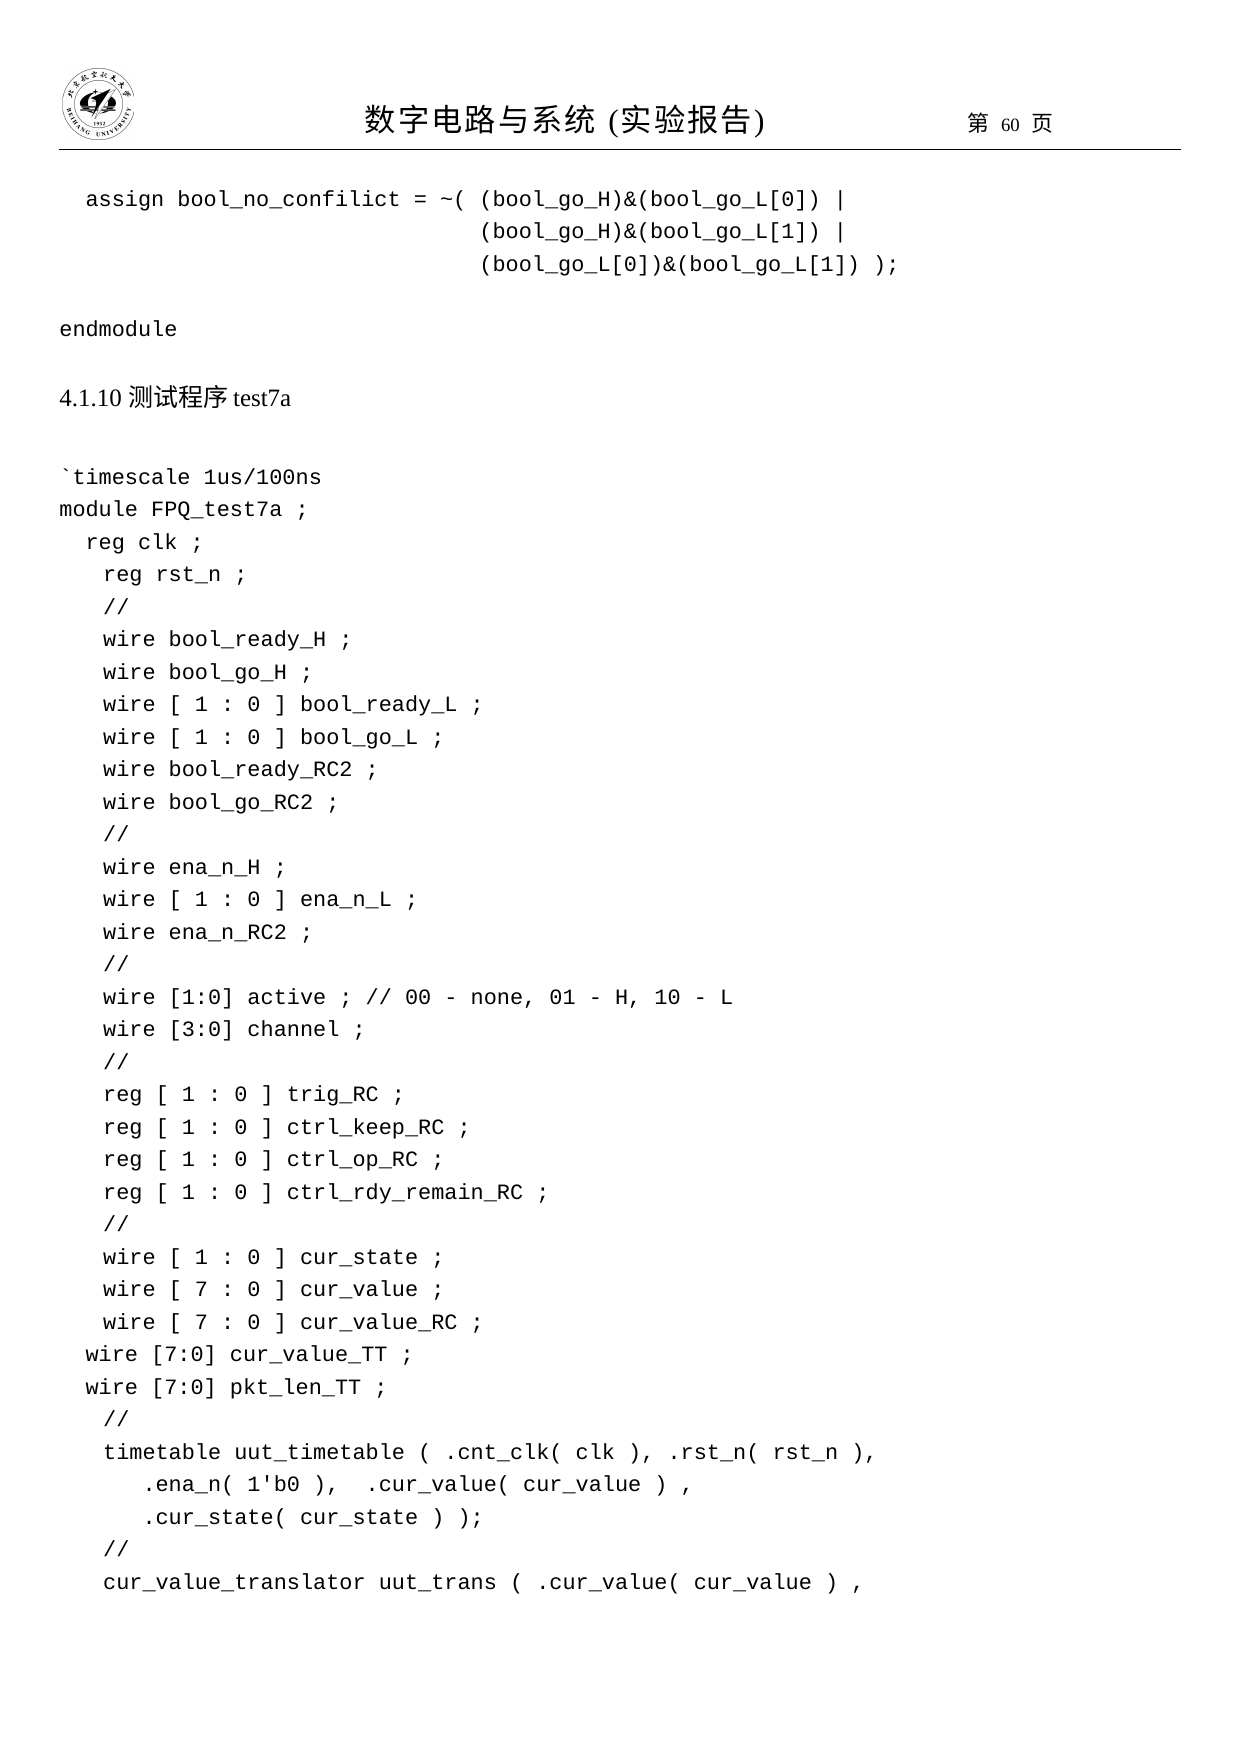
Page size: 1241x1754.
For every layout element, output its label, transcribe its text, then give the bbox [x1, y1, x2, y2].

text reg [ 1 : 0 ] trig_RC ; [59, 1080, 1181, 1112]
text reg [ 1 : 0 ] ctrl_rdy_remain_RC ; [59, 1177, 1181, 1210]
subtitle 测试程序test7a [59, 363, 1181, 428]
text wire [1:0] active ; // 00 - none, 01 - H, 10 - L [59, 982, 1181, 1015]
text reg [ 1 : 0 ] ctrl_keep_RC ; [59, 1112, 1181, 1145]
text wire [ 7 : 0 ] cur_value ; [59, 1275, 1181, 1307]
text wire [3:0] channel ; [59, 1015, 1181, 1047]
text wire bool_ready_H ; [59, 625, 1181, 657]
text wire bool_ready_RC2 ; [59, 755, 1181, 787]
text (bool_go_H)&(bool_go_L[1]) | [59, 217, 1181, 249]
text // [59, 950, 1181, 982]
text wire [7:0] cur_value_TT ; [59, 1340, 1181, 1372]
text // [59, 1210, 1181, 1242]
text wire ena_n_RC2 ; [59, 917, 1181, 950]
text wire [ 1 : 0 ] ena_n_L ; [59, 885, 1181, 917]
text wire bool_go_RC2 ; [59, 787, 1181, 820]
text .ena_n( 1'b0 ), .cur_value( cur_value ) , [59, 1470, 1181, 1502]
text wire [ 1 : 0 ] cur_state ; [59, 1242, 1181, 1275]
text wire [ 1 : 0 ] bool_go_L ; [59, 722, 1181, 755]
text timetable uut_timetable ( .cnt_clk( clk ), .rst_n( rst_n ), [59, 1437, 1181, 1470]
text endmodule [59, 314, 1181, 347]
text wire [7:0] pkt_len_TT ; [59, 1372, 1181, 1405]
text reg clk ; [59, 527, 1181, 560]
text // [59, 592, 1181, 625]
text cur_value_translator uut_trans ( .cur_value( cur_value ) , [59, 1567, 1181, 1600]
text reg [ 1 : 0 ] ctrl_op_RC ; [59, 1145, 1181, 1177]
text wire [ 1 : 0 ] bool_ready_L ; [59, 690, 1181, 722]
text `timescale 1us/100ns [59, 462, 1181, 495]
text wire ena_n_H ; [59, 852, 1181, 885]
text // [59, 820, 1181, 852]
text assign bool_no_confilict = ~( (bool_go_H)&(bool_go_L[0]) | [59, 184, 1181, 217]
picture [62, 68, 134, 140]
text wire [ 7 : 0 ] cur_value_RC ; [59, 1307, 1181, 1340]
text // [59, 1535, 1181, 1567]
text // [59, 1405, 1181, 1437]
text wire bool_go_H ; [59, 657, 1181, 690]
text module FPQ_test7a ; [59, 495, 1181, 527]
text // [59, 1047, 1181, 1080]
text reg rst_n ; [59, 560, 1181, 592]
text (bool_go_L[0])&(bool_go_L[1]) ); [59, 249, 1181, 282]
text .cur_state( cur_state ) ); [59, 1502, 1181, 1535]
